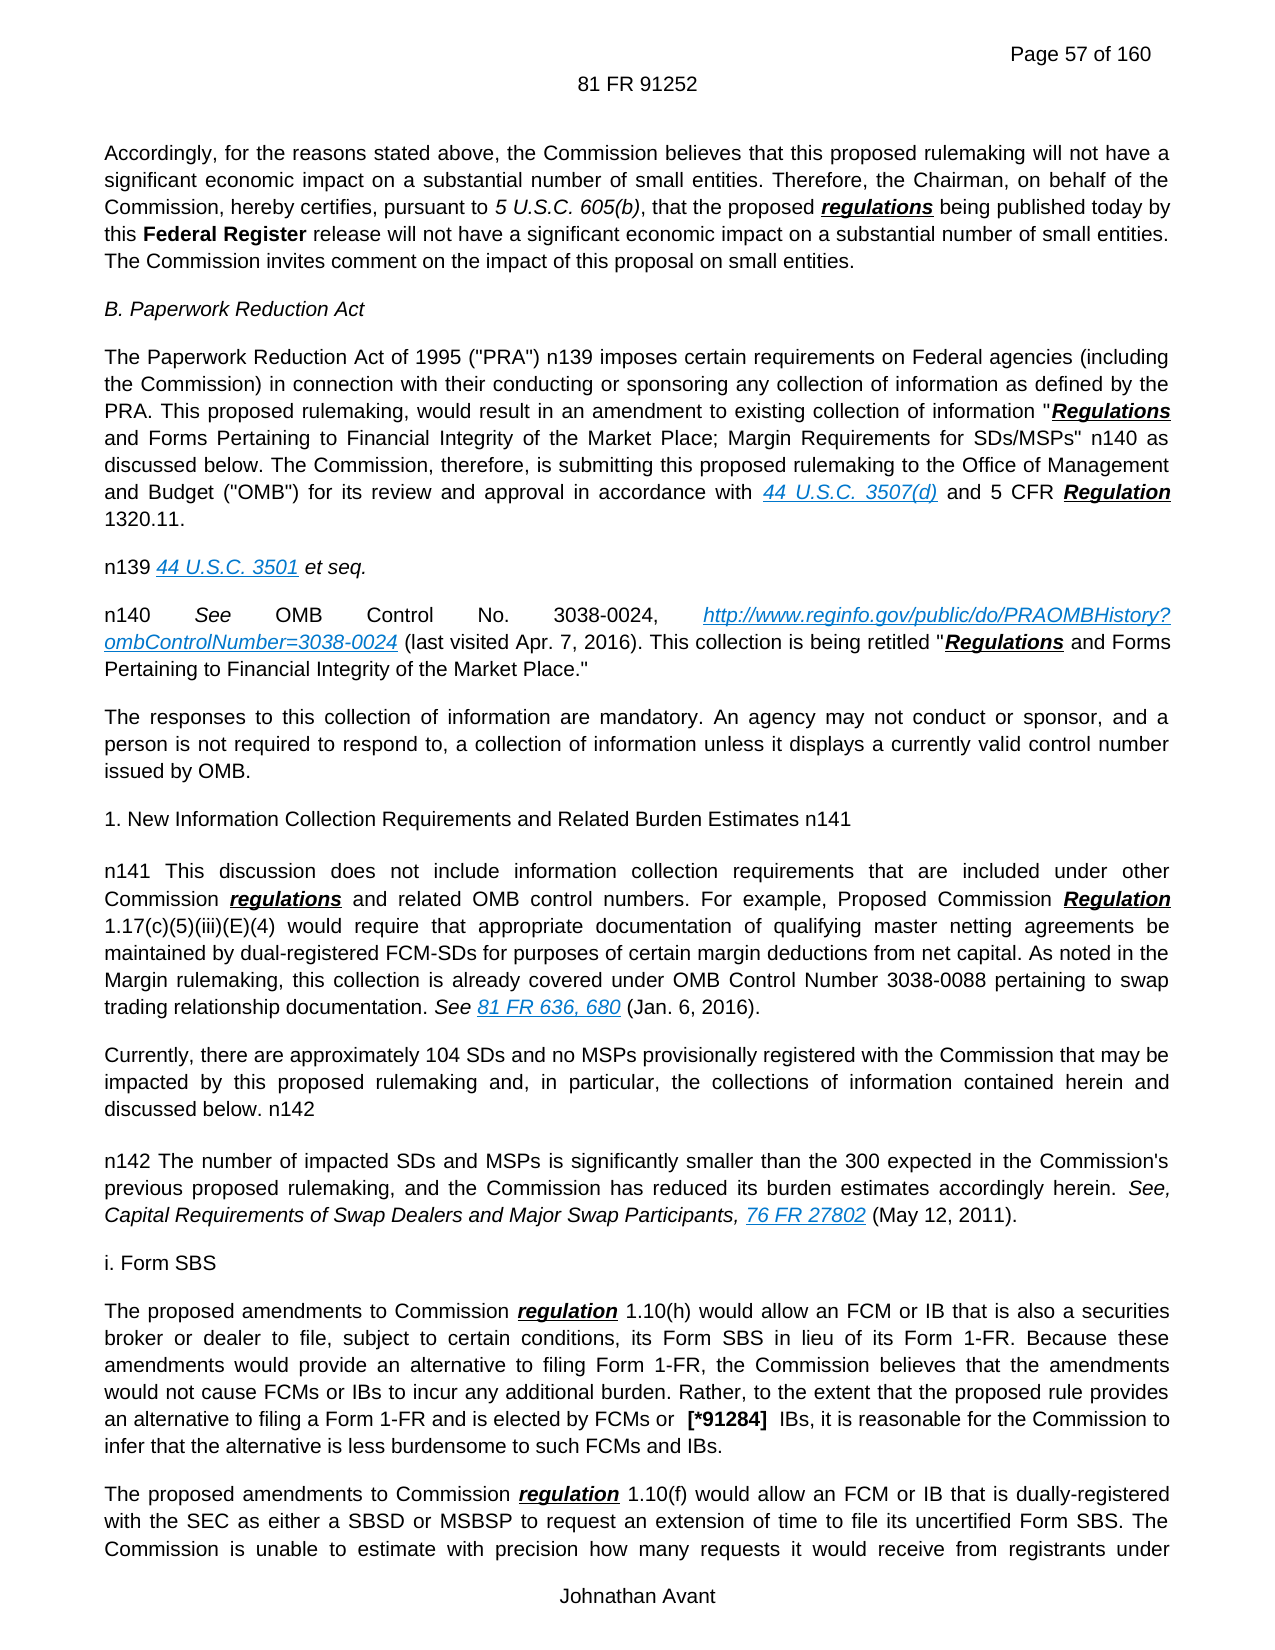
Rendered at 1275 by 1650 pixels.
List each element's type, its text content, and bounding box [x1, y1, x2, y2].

text 1. New Information Collection Requirements and Related Burden Estimates n141 [104, 804, 1171, 831]
text Currently, there are approximately 104 SDs and no MSPs provisionally registered with the Commission that may be impacted by this proposed rulemaking and, in particular, the collections of information contained herein and discussed below. n142 [104, 1039, 1171, 1121]
text n142 The number of impacted SDs and MSPs is significantly smaller than the 300 expected in the Commission's previous proposed rulemaking, and the Commission has reduced its burden estimates accordingly herein. See, Capital Requirements of Swap Dealers and Major Swap Participants, 76 FR 27802 (May 12, 2011). [104, 1146, 1171, 1227]
text n140 See OMB Control No. 3038-0024, http://www.reginfo.gov/public/do/PRAOMBHistory?ombControlNumber=3038-0024 (last visited Apr. 7, 2016). This collection is being retitled "Regulations and Forms Pertaining to Financial Integrity of the Market Place." [104, 600, 1171, 681]
text Accordingly, for the reasons stated above, the Commission believes that this proposed rulemaking will not have a significant economic impact on a substantial number of small entities. Therefore, the Chairman, on behalf of the Commission, hereby certifies, pursuant to 5 U.S.C. 605(b), that the proposed regulations being published today by this Federal Register release will not have a significant economic impact on a substantial number of small entities. The Commission invites comment on the impact of this proposal on small entities. [104, 137, 1171, 273]
text The Paperwork Reduction Act of 1995 ("PRA") n139 imposes certain requirements on Federal agencies (including the Commission) in connection with their conducting or sponsoring any collection of information as defined by the PRA. This proposed rulemaking, would result in an amendment to existing collection of information "Regulations and Forms Pertaining to Financial Integrity of the Market Place; Margin Requirements for SDs/MSPs" n140 as discussed below. The Commission, therefore, is submitting this proposed rulemaking to the Office of Management and Budget ("OMB") for its review and approval in accordance with 44 U.S.C. 3507(d) and 5 CFR Regulation 1320.11. [104, 342, 1171, 531]
text n141 This discussion does not include information collection requirements that are included under other Commission regulations and related OMB control numbers. For example, Proposed Commission Regulation 1.17(c)(5)(iii)(E)(4) would require that appropriate documentation of qualifying master netting agreements be maintained by dual-registered FCM-SDs for purposes of certain margin deductions from net capital. As noted in the Margin rulemaking, this collection is already covered under OMB Control Number 3038-0088 pertaining to swap trading relationship documentation. See 81 FR 636, 680 (Jan. 6, 2016). [104, 856, 1171, 1019]
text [104, 1479, 1171, 1560]
text B. Paperwork Reduction Act [104, 294, 1171, 321]
text i. Form SBS [104, 1248, 1171, 1275]
text The proposed amendments to Commission regulation 1.10(h) would allow an FCM or IB that is also a securities broker or dealer to file, subject to certain conditions, its Form SBS in lieu of its Form 1-FR. Because these amendments would provide an alternative to filing Form 1-FR, the Commission believes that the amendments would not cause FCMs or IBs to incur any additional burden. Rather, to the extent that the proposed rule provides an alternative to filing a Form 1-FR and is elected by FCMs or [*91284] IBs, it is reasonable for the Commission to infer that the alternative is less burdensome to such FCMs and IBs. [104, 1296, 1171, 1458]
text n139 44 U.S.C. 3501 et seq. [104, 552, 1171, 579]
text The responses to this collection of information are mandatory. An agency may not conduct or sponsor, and a person is not required to respond to, a collection of information unless it displays a currently valid control number issued by OMB. [104, 702, 1171, 783]
